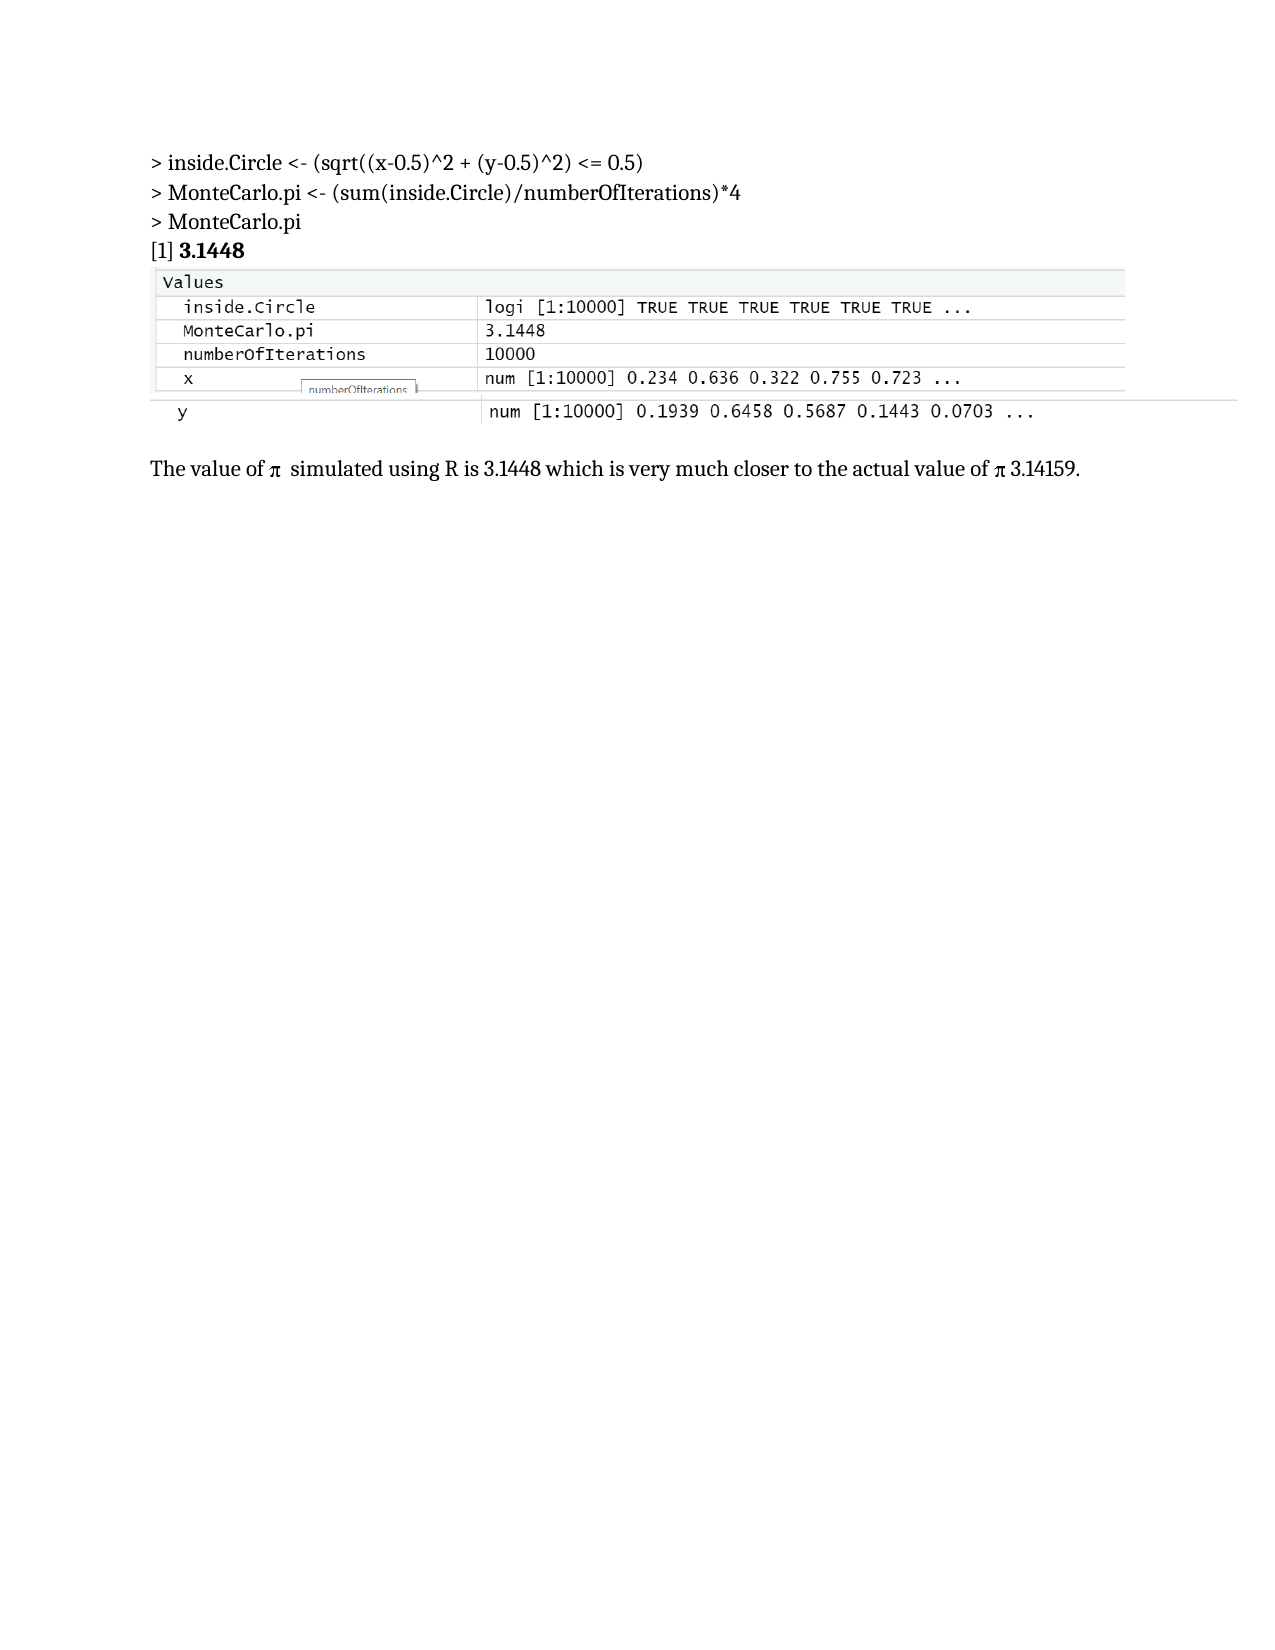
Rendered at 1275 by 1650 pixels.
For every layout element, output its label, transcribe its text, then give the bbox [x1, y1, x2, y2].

text > MonteCarlo.pi [150, 208, 1125, 235]
picture [150, 267, 1125, 393]
text [1] 3.1448 [150, 238, 1125, 264]
text The value of simulated using R is 3.1448 which is very much closer to the actual value of 3.14159. [150, 456, 1125, 482]
picture [994, 466, 1006, 477]
text > MonteCarlo.pi <- (sum(inside.Circle)/numberOfIterations)*4 [150, 179, 1125, 206]
picture [269, 466, 281, 477]
text > inside.Circle <- (sqrt((x-0.5)^2 + (y-0.5)^2) <= 0.5) [150, 150, 1125, 176]
picture [150, 395, 1238, 424]
